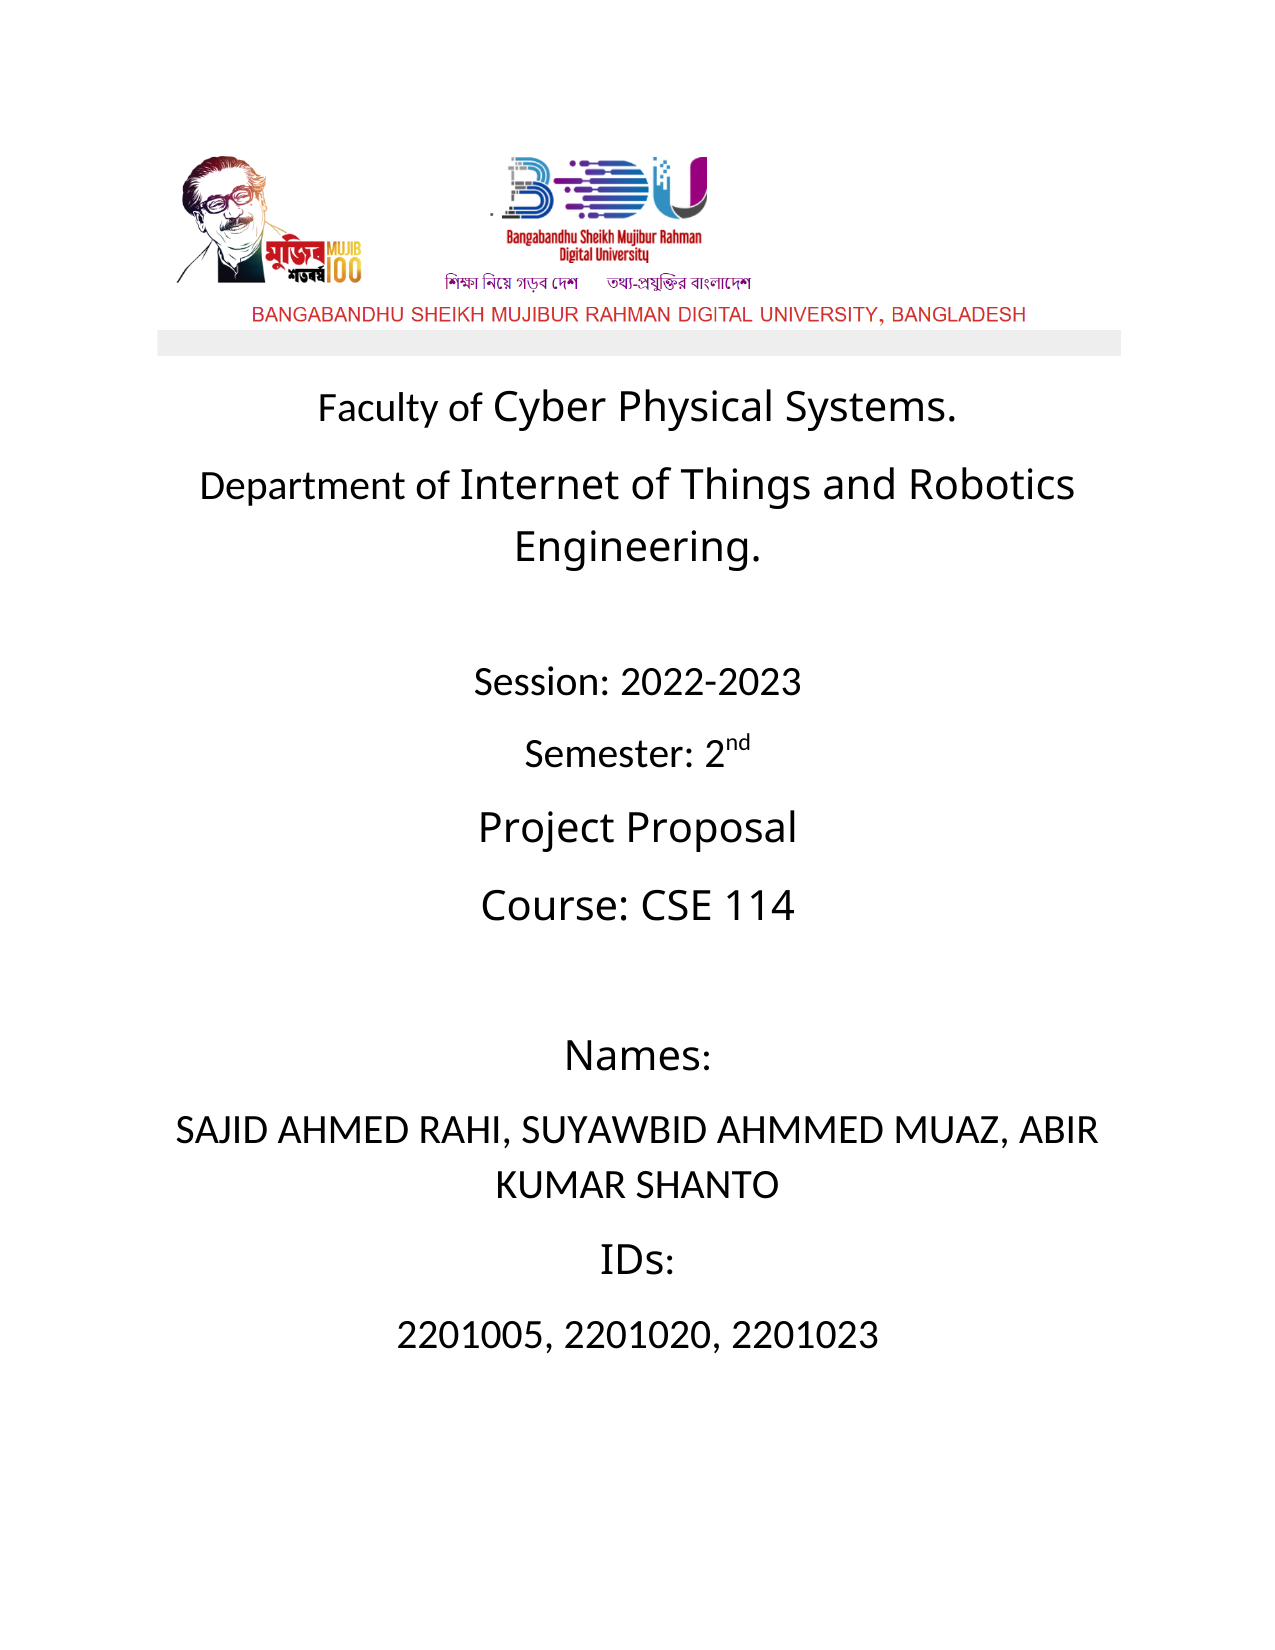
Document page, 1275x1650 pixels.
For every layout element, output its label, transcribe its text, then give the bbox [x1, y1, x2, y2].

picture [150, 150, 1125, 359]
text Project Proposal [150, 798, 1125, 855]
text SAJID AHMED RAHI, SUYAWBID AHMMED MUAZ, ABIR KUMAR SHANTO [150, 1103, 1125, 1209]
text IDs: [150, 1230, 1125, 1287]
text Course: CSE 114 [150, 876, 1125, 933]
text Session: 2022-2023 [150, 655, 1125, 706]
text Department of Internet of Things and Robotics Engineering. [150, 455, 1125, 573]
text Faculty of Cyber Physical Systems. [150, 377, 1125, 434]
text 2201005, 2201020, 2201023 [150, 1308, 1125, 1359]
text Semester: 2nd [150, 727, 1125, 777]
text Names: [150, 1026, 1125, 1082]
